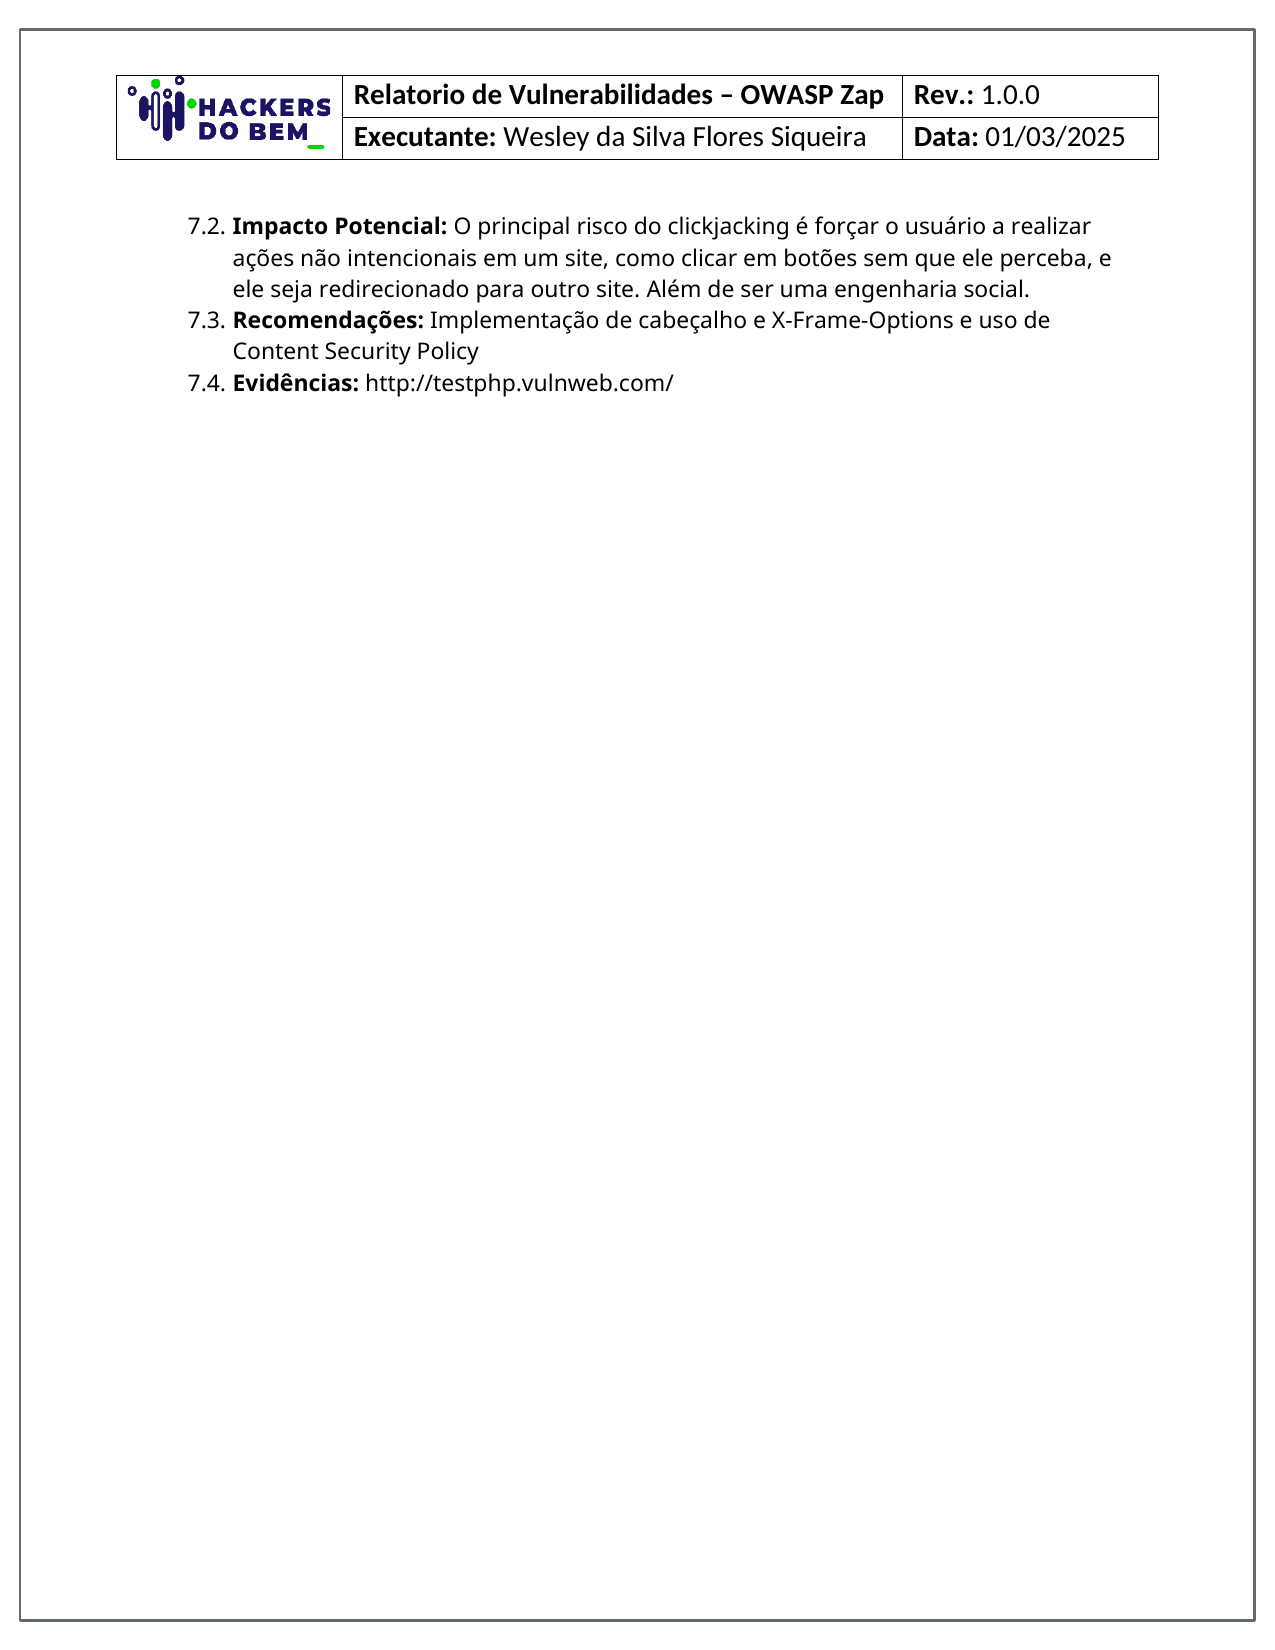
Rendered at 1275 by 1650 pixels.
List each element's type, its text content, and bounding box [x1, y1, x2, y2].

picture [127, 76, 331, 149]
list Recomendações: Implementação de cabeçalho e X-Frame-Options e uso de Content Security Policy [187, 304, 1125, 367]
list Evidências: http://testphp.vulnweb.com/ [187, 367, 1125, 460]
list Impacto Potencial: O principal risco do clickjacking é forçar o usuário a realizar ações não intencionais em um site, como clicar em botões sem que ele perceba, e ele seja redirecionado para outro site. Além de ser uma engenharia social. [187, 210, 1125, 304]
